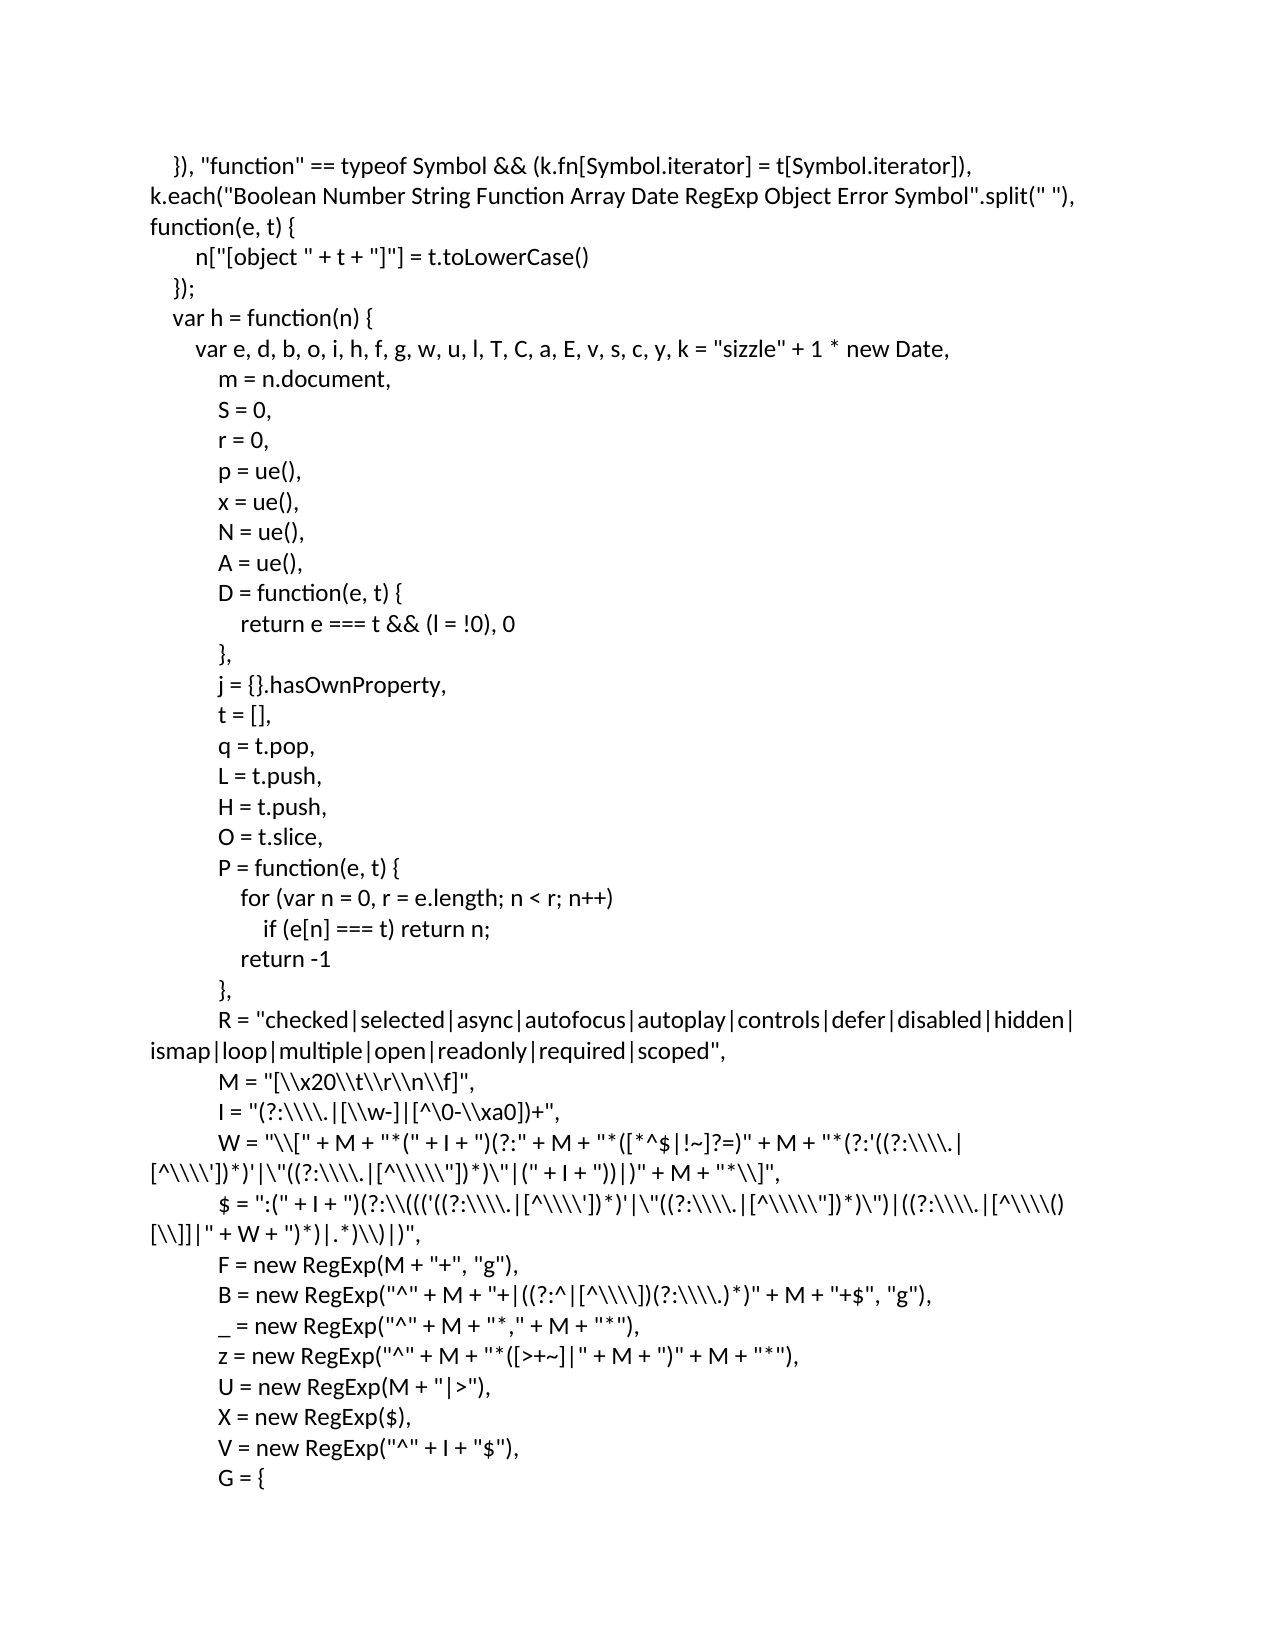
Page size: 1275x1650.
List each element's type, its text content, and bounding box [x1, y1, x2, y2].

text R = "checked|selected|async|autofocus|autoplay|controls|defer|disabled|hidden|ismap|loop|multiple|open|readonly|required|scoped", [150, 1004, 1125, 1066]
text }); [150, 272, 1125, 303]
text A = ue(), [150, 547, 1125, 577]
text V = new RegExp("^" + I + "$"), [150, 1432, 1125, 1462]
text U = new RegExp(M + "|>"), [150, 1371, 1125, 1401]
text q = t.pop, [150, 730, 1125, 760]
text }), "function" == typeof Symbol && (k.fn[Symbol.iterator] = t[Symbol.iterator]), k.each("Boolean Number String Function Array Date RegExp Object Error Symbol".split(" "), function(e, t) { [150, 150, 1125, 242]
text }, [150, 974, 1125, 1004]
text m = n.document, [150, 364, 1125, 394]
text D = function(e, t) { [150, 577, 1125, 608]
text }, [150, 638, 1125, 669]
text var h = function(n) { [150, 303, 1125, 333]
text P = function(e, t) { [150, 852, 1125, 882]
text x = ue(), [150, 486, 1125, 516]
text I = "(?:\\\\.|[\\w-]|[^\0-\\xa0])+", [150, 1096, 1125, 1127]
text j = {}.hasOwnProperty, [150, 669, 1125, 699]
text N = ue(), [150, 516, 1125, 547]
text t = [], [150, 699, 1125, 730]
text var e, d, b, o, i, h, f, g, w, u, l, T, C, a, E, v, s, c, y, k = "sizzle" + 1 * new Date, [150, 333, 1125, 364]
text H = t.push, [150, 791, 1125, 821]
text O = t.slice, [150, 821, 1125, 852]
text return e === t && (l = !0), 0 [150, 608, 1125, 638]
text n["[object " + t + "]"] = t.toLowerCase() [150, 242, 1125, 272]
text for (var n = 0, r = e.length; n < r; n++) [150, 882, 1125, 913]
text return -1 [150, 943, 1125, 974]
text _ = new RegExp("^" + M + "*," + M + "*"), [150, 1310, 1125, 1340]
text z = new RegExp("^" + M + "*([>+~]|" + M + ")" + M + "*"), [150, 1340, 1125, 1371]
text $ = ":(" + I + ")(?:\\((('((?:\\\\.|[^\\\\'])*)'|\"((?:\\\\.|[^\\\\\"])*)\")|((?:\\\\.|[^\\\\()[\\]]|" + W + ")*)|.*)\\)|)", [150, 1188, 1125, 1249]
text if (e[n] === t) return n; [150, 913, 1125, 943]
text p = ue(), [150, 455, 1125, 486]
text F = new RegExp(M + "+", "g"), [150, 1249, 1125, 1279]
text G = { [150, 1462, 1125, 1493]
text r = 0, [150, 425, 1125, 455]
text B = new RegExp("^" + M + "+|((?:^|[^\\\\])(?:\\\\.)*)" + M + "+$", "g"), [150, 1279, 1125, 1310]
text X = new RegExp($), [150, 1401, 1125, 1432]
text W = "\\[" + M + "*(" + I + ")(?:" + M + "*([*^$|!~]?=)" + M + "*(?:'((?:\\\\.|[^\\\\'])*)'|\"((?:\\\\.|[^\\\\\"])*)\"|(" + I + "))|)" + M + "*\\]", [150, 1127, 1125, 1188]
text M = "[\\x20\\t\\r\\n\\f]", [150, 1066, 1125, 1096]
text L = t.push, [150, 760, 1125, 791]
text S = 0, [150, 394, 1125, 425]
